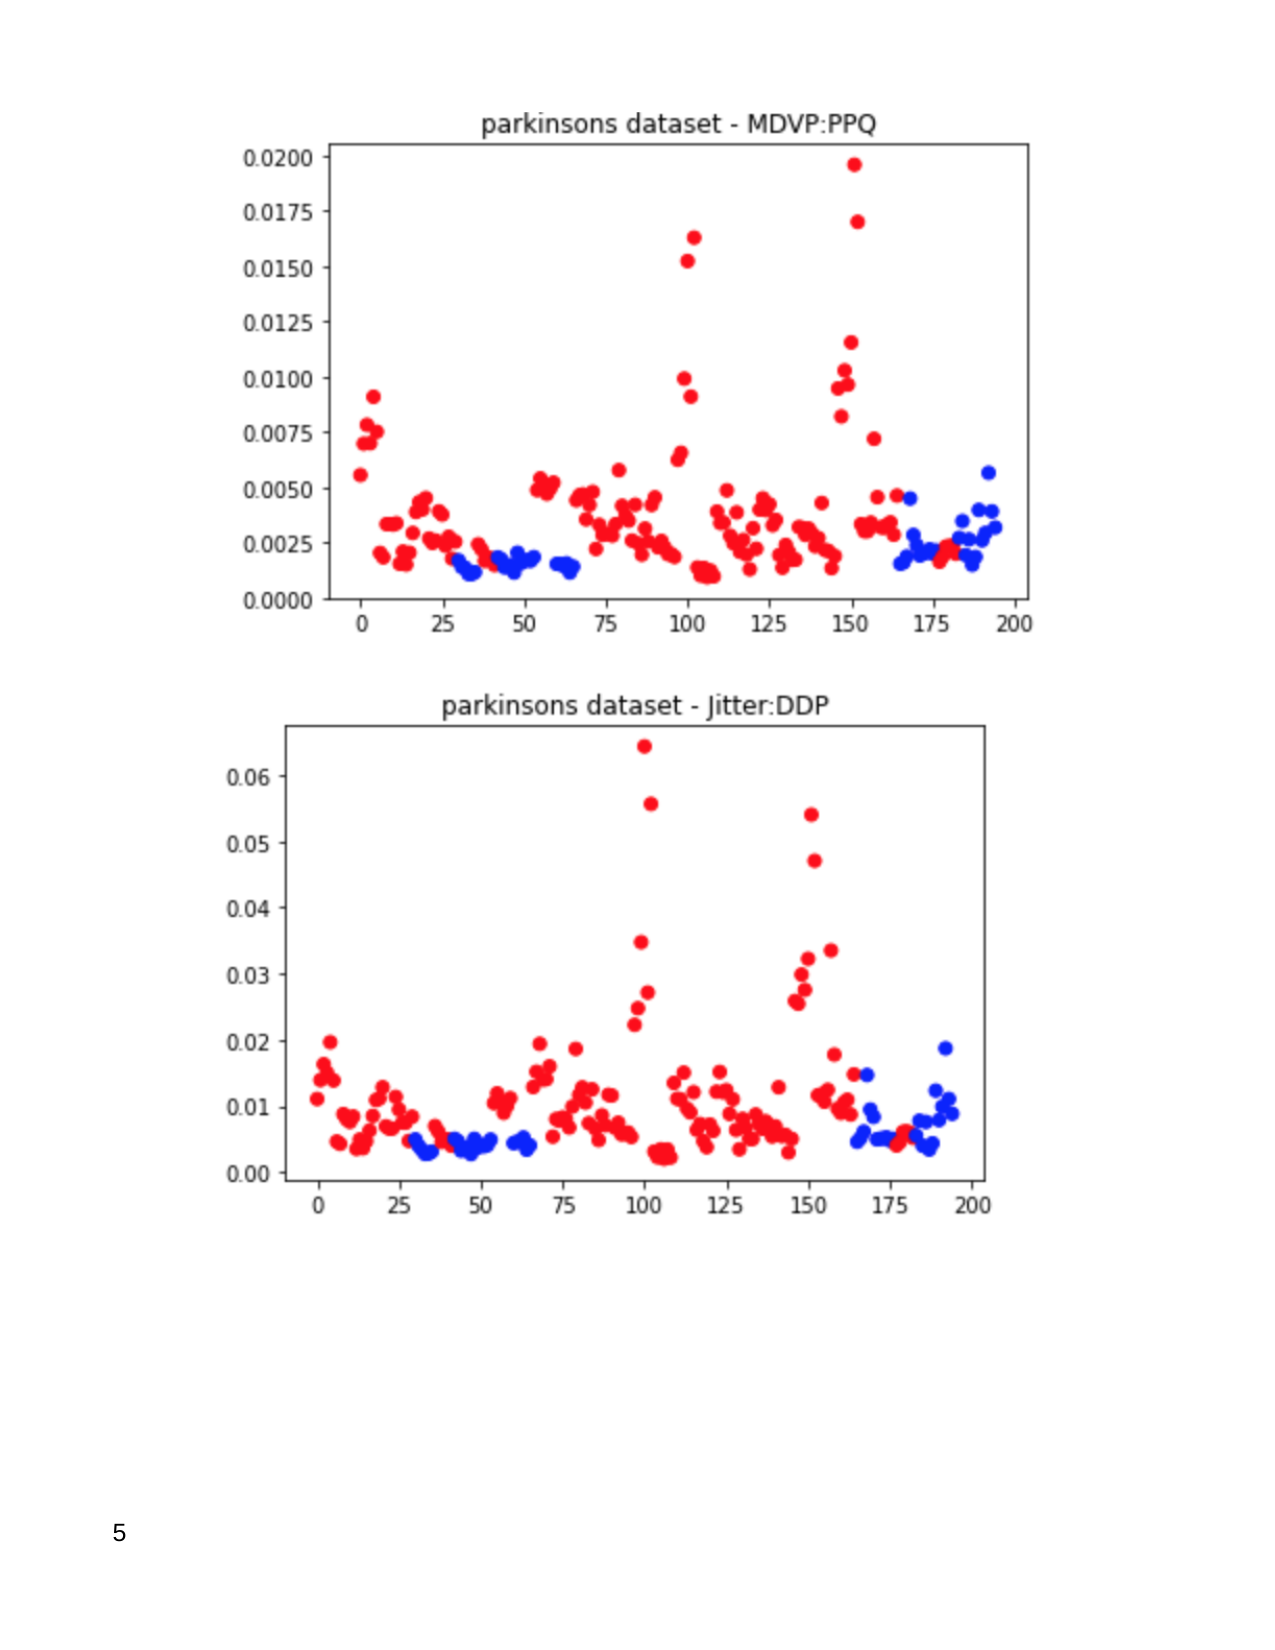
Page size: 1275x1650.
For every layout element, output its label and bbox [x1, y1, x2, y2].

picture [193, 112, 1071, 663]
picture [193, 677, 1040, 1253]
